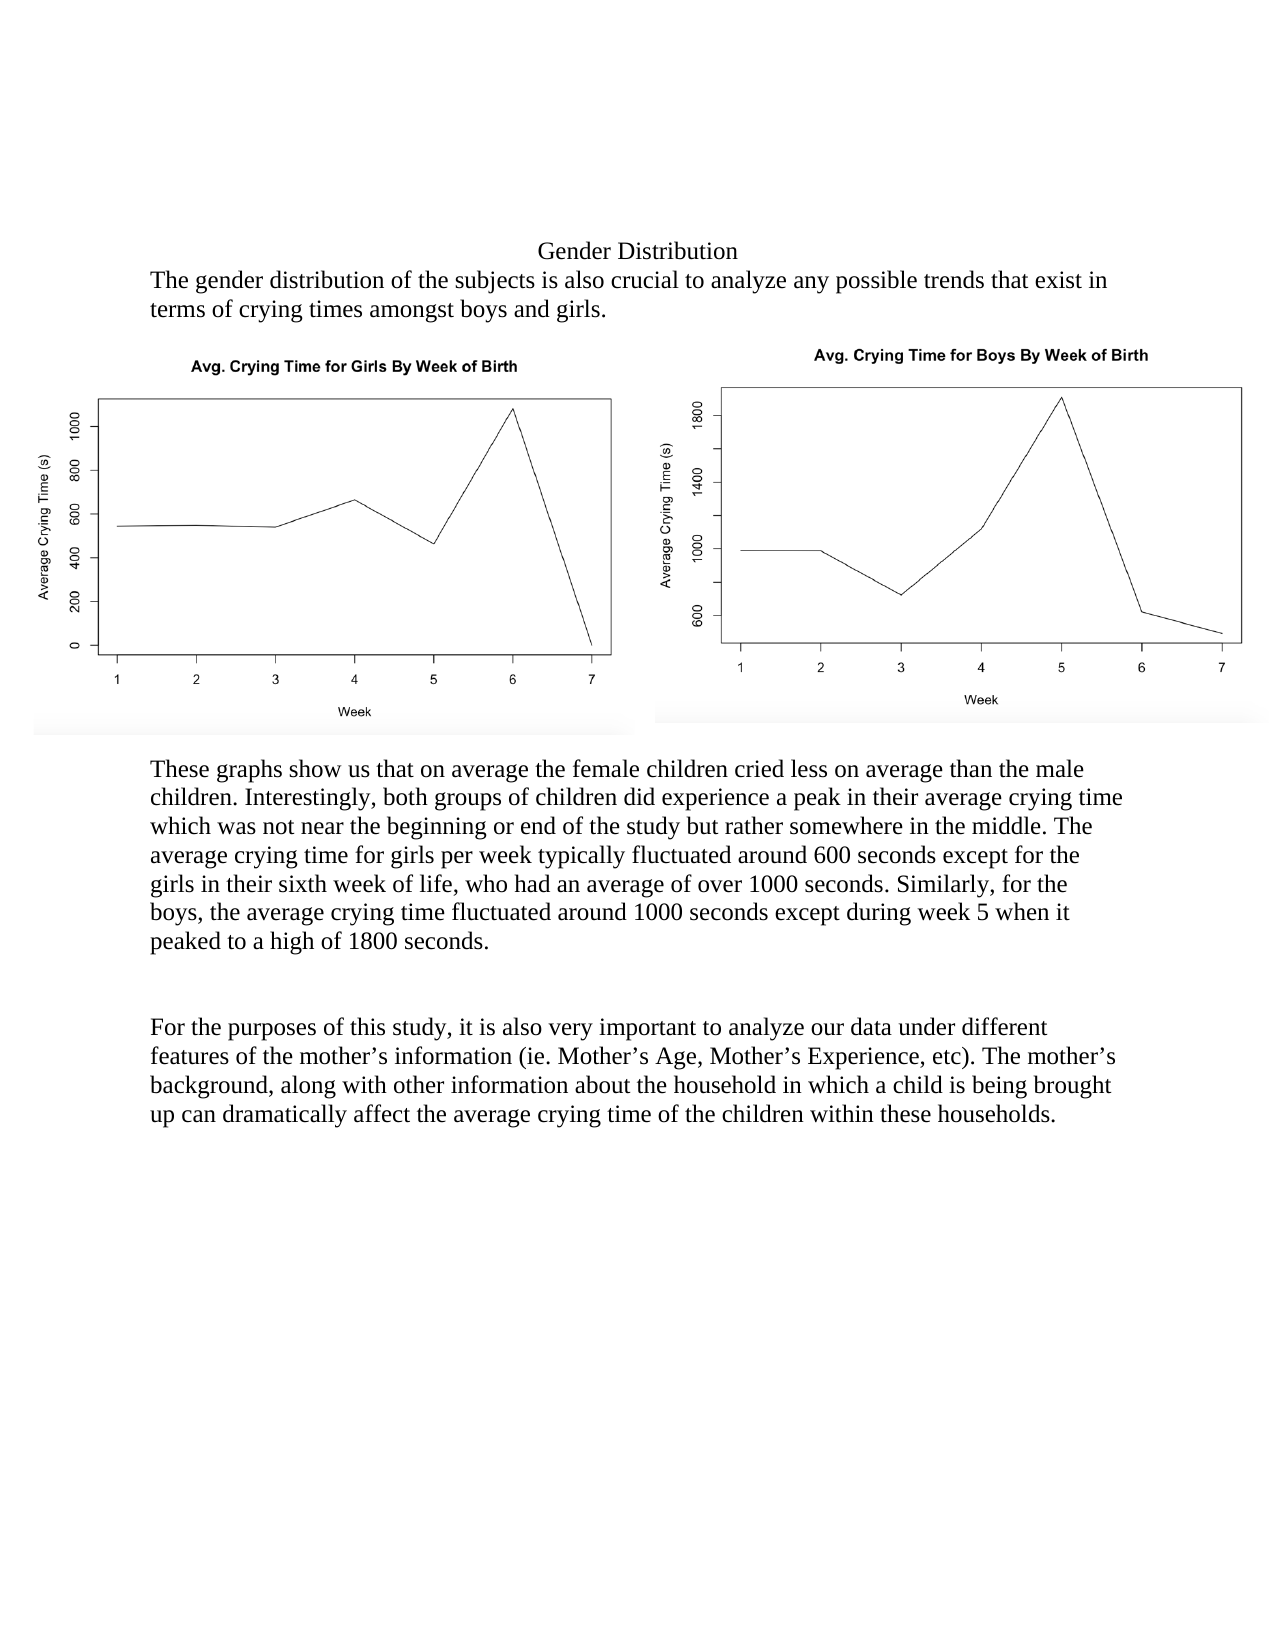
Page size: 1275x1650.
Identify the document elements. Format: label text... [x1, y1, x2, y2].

text Gender Distribution [150, 236, 1125, 265]
picture [33, 335, 635, 735]
text The gender distribution of the subjects is also crucial to analyze any possible trends that exist in terms of crying times amongst boys and girls. [150, 265, 1125, 322]
picture [655, 323, 1269, 723]
text These graphs show us that on average the female children cried less on average than the male children. Interestingly, both groups of children did experience a peak in their average crying time which was not near the beginning or end of the study but rather somewhere in the middle. The average crying time for girls per week typically fluctuated around 600 seconds except for the girls in their sixth week of life, who had an average of over 1000 seconds. Similarly, for the boys, the average crying time fluctuated around 1000 seconds except during week 5 when it peaked to a high of 1800 seconds. [150, 754, 1125, 955]
text For the purposes of this study, it is also very important to analyze our data under different features of the mother’s information (ie. Mother’s Age, Mother’s Experience, etc). The mother’s background, along with other information about the household in which a child is being brought up can dramatically affect the average crying time of the children within these households. [150, 1012, 1125, 1127]
